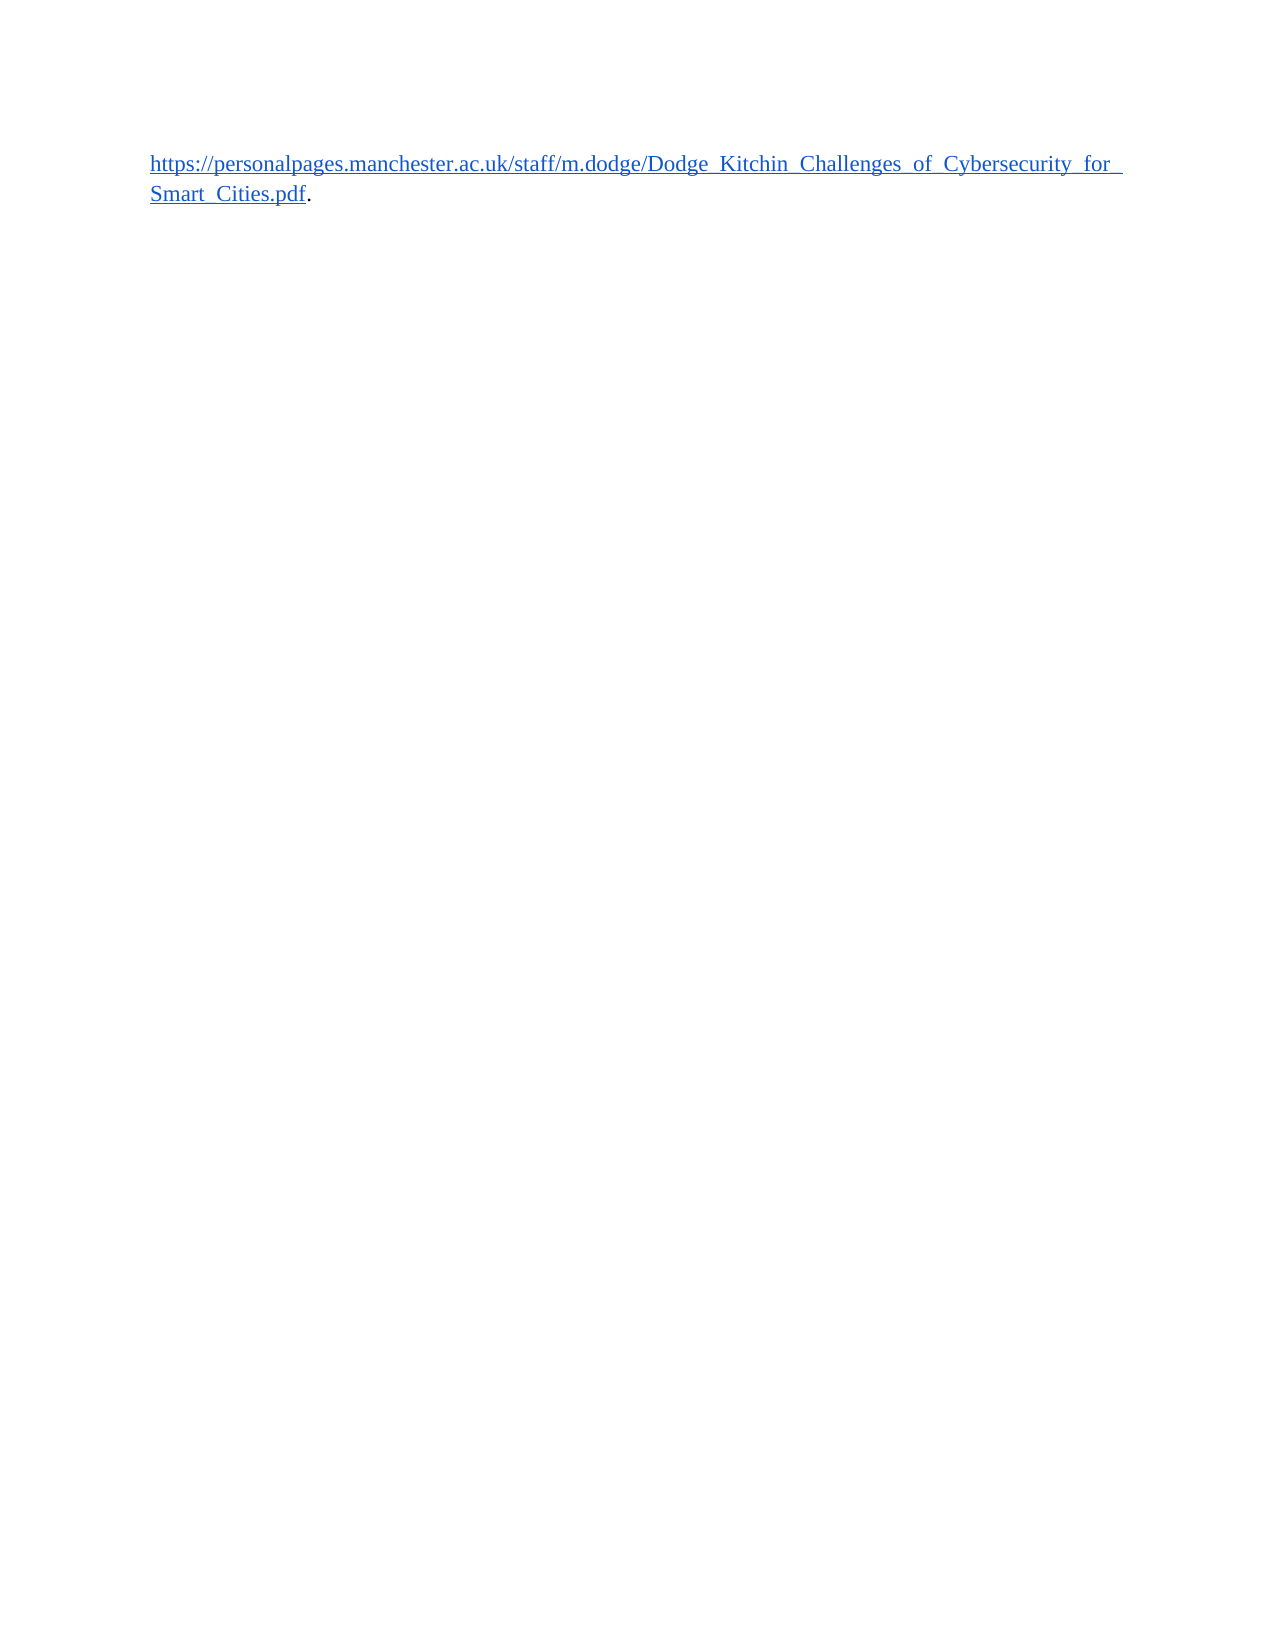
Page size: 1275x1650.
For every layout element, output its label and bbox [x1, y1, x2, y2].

text [150, 150, 1125, 207]
